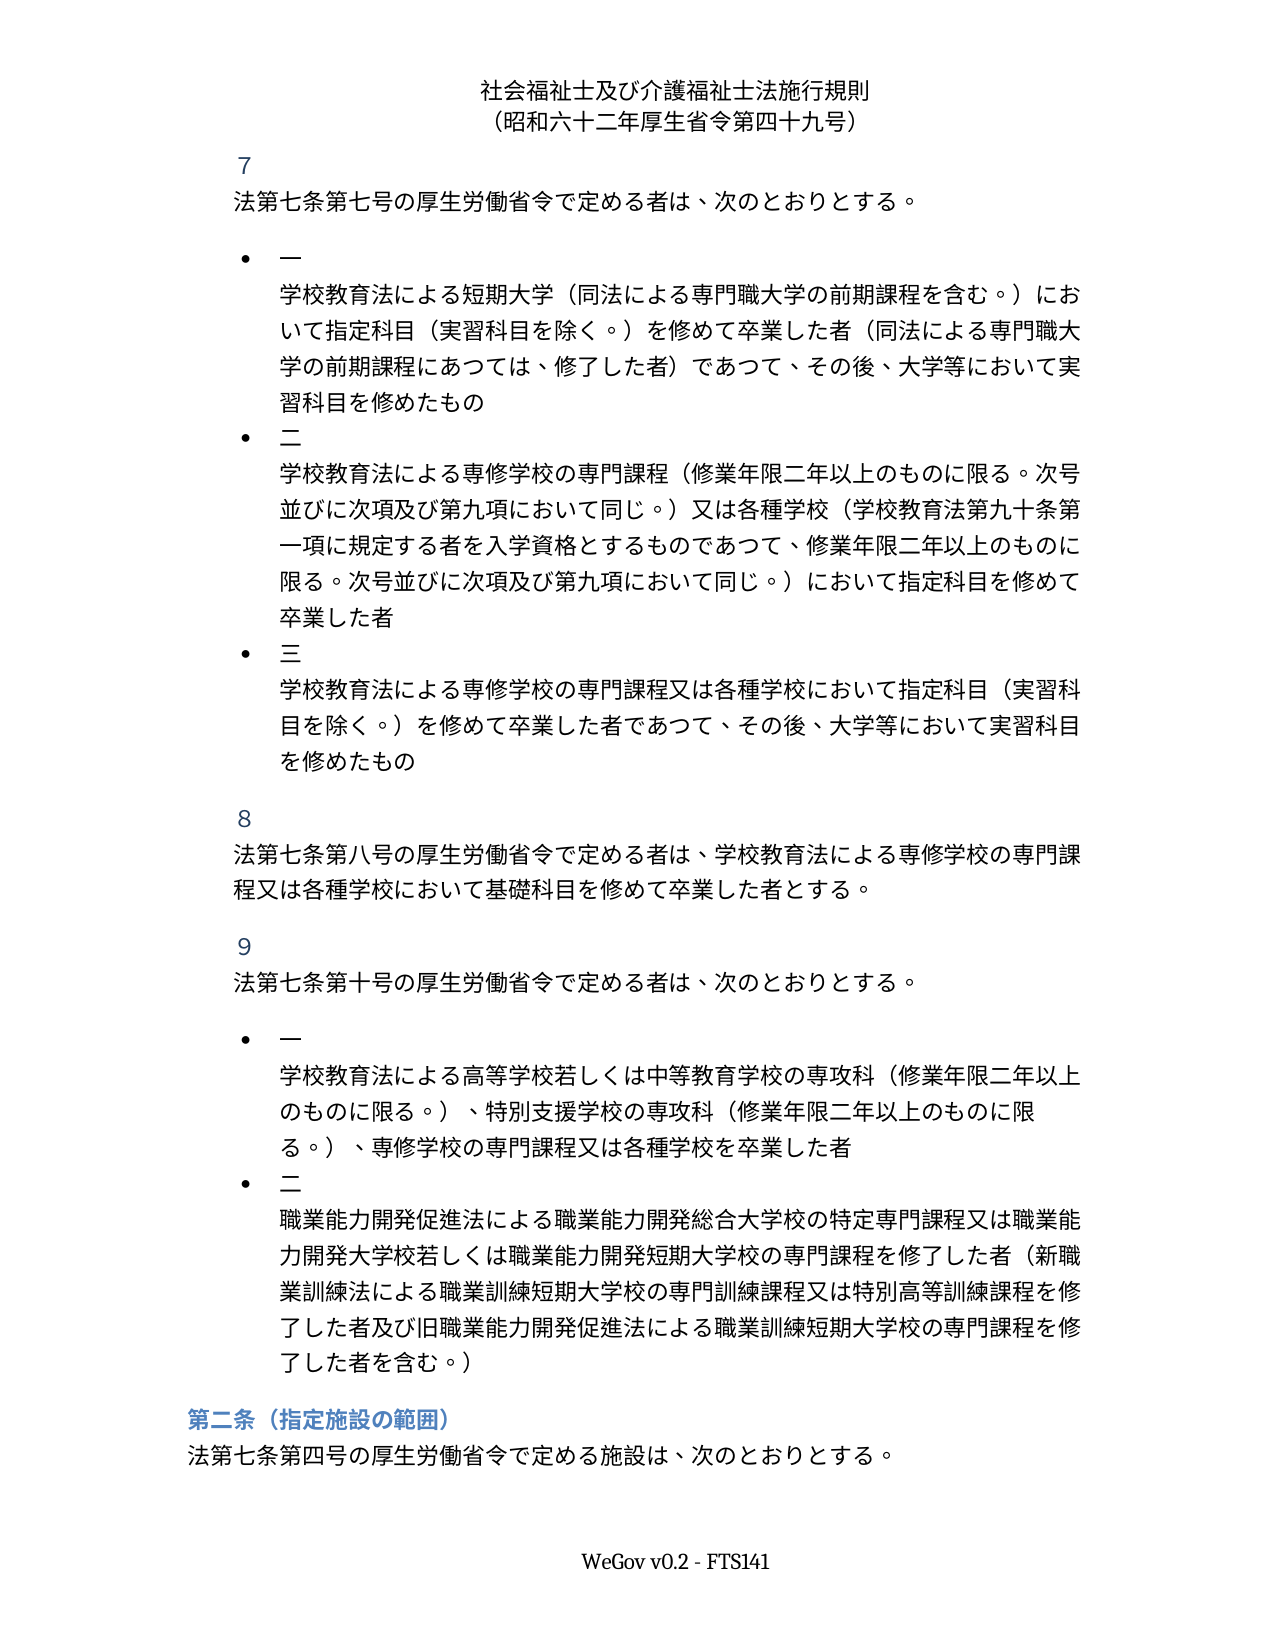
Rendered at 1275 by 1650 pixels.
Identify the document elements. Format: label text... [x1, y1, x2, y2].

text 法第七条第四号の厚生労働省令で定める施設は、次のとおりとする。 [187, 1440, 1087, 1471]
subtitle ８ [233, 803, 1087, 834]
list 一 学校教育法による短期大学（同法による専門職大学の前期課程を含む。）において指定科目（実習科目を除く。）を修めて卒業した者（同法による専門職大学の前期課程にあつては、修了した者）であつて、その後、大学等において実習科目を修めたもの [242, 243, 1087, 418]
list 三 学校教育法による専修学校の専門課程又は各種学校において指定科目（実習科目を除く。）を修めて卒業した者であつて、その後、大学等において実習科目を修めたもの [242, 638, 1087, 777]
subtitle ７ [233, 150, 1087, 181]
list 二 学校教育法による専修学校の専門課程（修業年限二年以上のものに限る。次号並びに次項及び第九項において同じ。）又は各種学校（学校教育法第九十条第一項に規定する者を入学資格とするものであつて、修業年限二年以上のものに限る。次号並びに次項及び第九項において同じ。）において指定科目を修めて卒業した者 [242, 422, 1087, 633]
text 法第七条第十号の厚生労働省令で定める者は、次のとおりとする。 [233, 967, 1087, 998]
list 二 職業能力開発促進法による職業能力開発総合大学校の特定専門課程又は職業能力開発大学校若しくは職業能力開発短期大学校の専門課程を修了した者（新職業訓練法による職業訓練短期大学校の専門訓練課程又は特別高等訓練課程を修了した者及び旧職業能力開発促進法による職業訓練短期大学校の専門課程を修了した者を含む。） [242, 1168, 1087, 1379]
list 一 学校教育法による高等学校若しくは中等教育学校の専攻科（修業年限二年以上のものに限る。）、特別支援学校の専攻科（修業年限二年以上のものに限る。）、専修学校の専門課程又は各種学校を卒業した者 [242, 1024, 1087, 1163]
text 法第七条第七号の厚生労働省令で定める者は、次のとおりとする。 [233, 186, 1087, 217]
text 法第七条第八号の厚生労働省令で定める者は、学校教育法による専修学校の専門課程又は各種学校において基礎科目を修めて卒業した者とする。 [233, 838, 1087, 906]
subtitle 第二条（指定施設の範囲） [187, 1404, 1087, 1435]
subtitle ９ [233, 931, 1087, 962]
